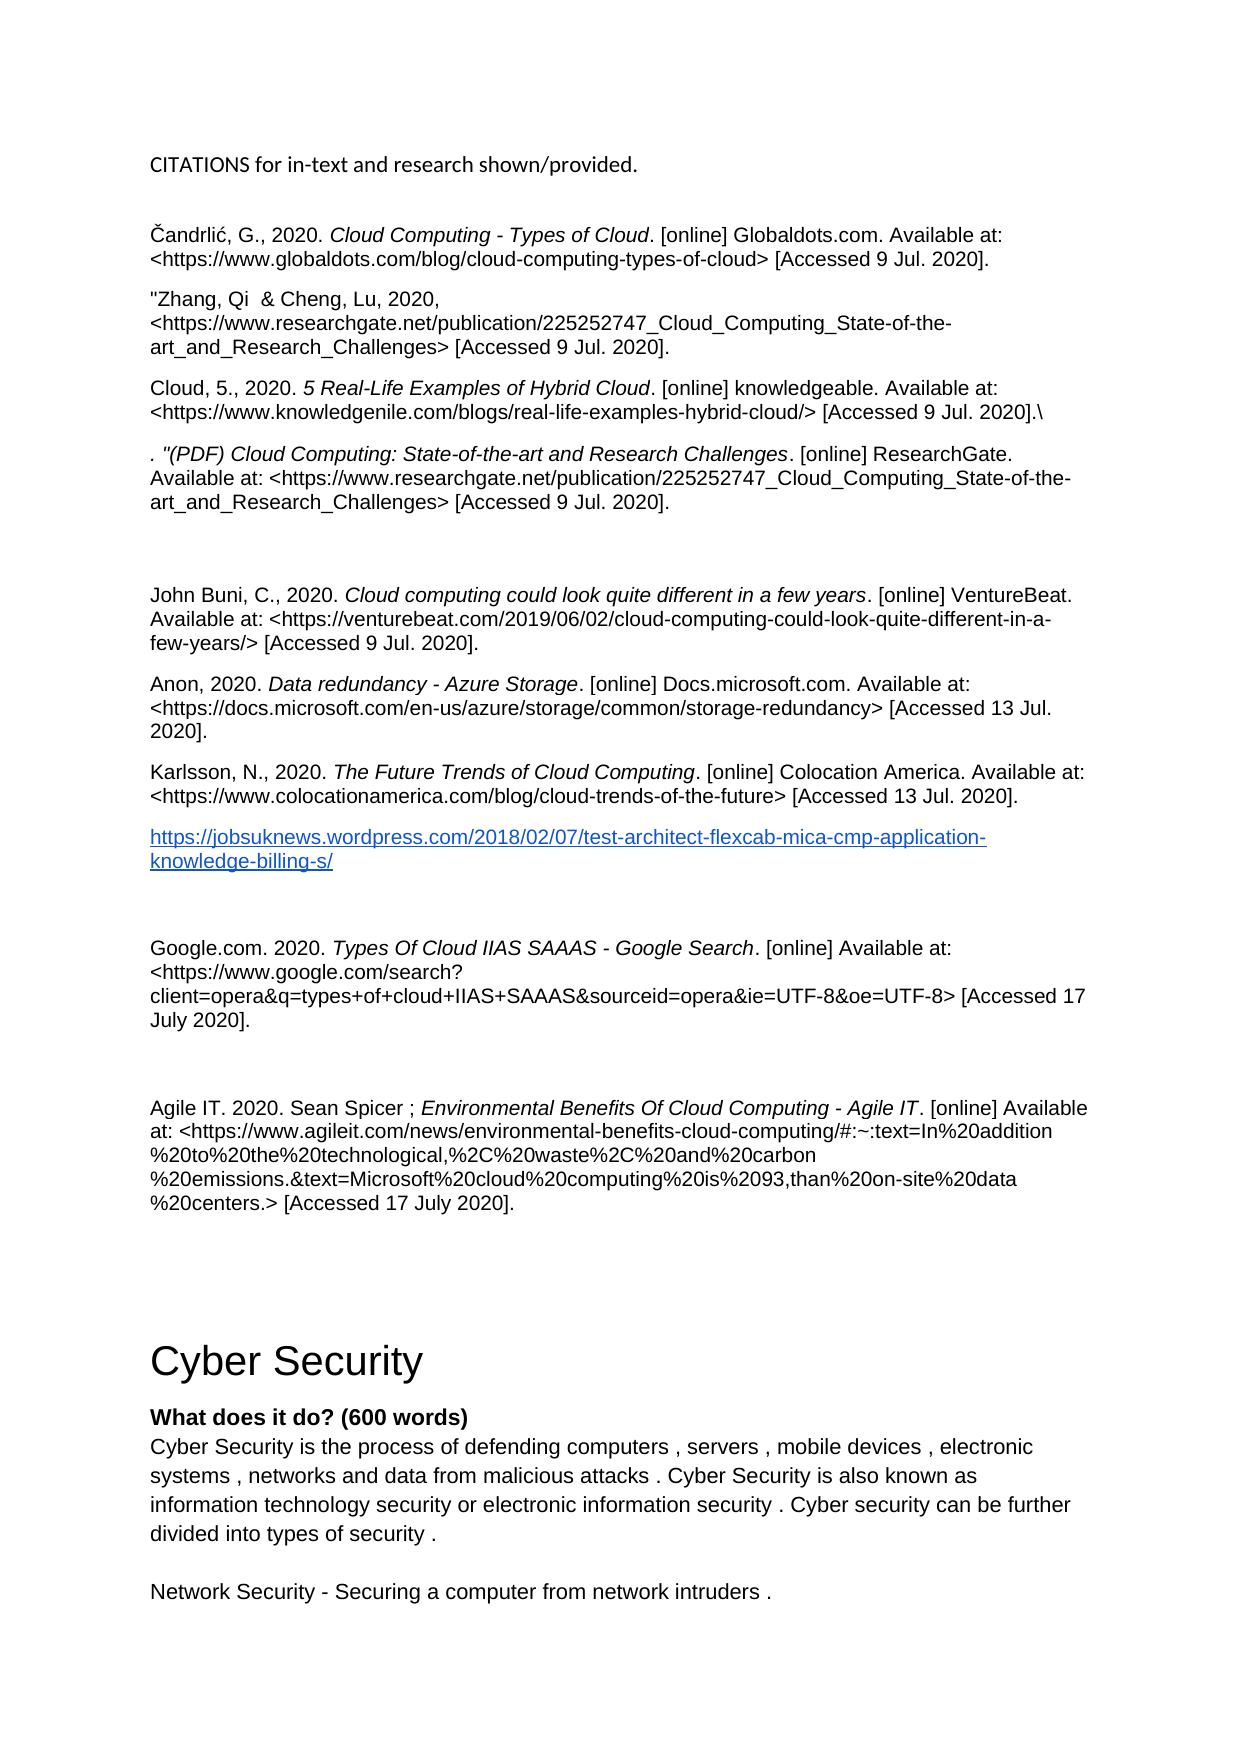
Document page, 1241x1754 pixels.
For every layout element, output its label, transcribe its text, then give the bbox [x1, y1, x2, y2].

text CITATIONS for in-text and research shown/provided. [150, 150, 1090, 178]
text What does it do? (600 words) [150, 1403, 1090, 1430]
text https://jobsuknews.wordpress.com/2018/02/07/test-architect-flexcab-mica-cmp-application-knowledge-billing-s/ [150, 824, 1090, 872]
text Agile IT. 2020. Sean Spicer ; Environmental Benefits Of Cloud Computing - Agile IT. [online] Available at: <https://www.agileit.com/news/environmental-benefits-cloud-computing/#:~:text=In%20addition%20to%20the%20technological,%2C%20waste%2C%20and%20carbon%20emissions.&text=Microsoft%20cloud%20computing%20is%2093,than%20on-site%20data%20centers.> [Accessed 17 July 2020]. [515, 1095, 1090, 1215]
text Cyber Security is the process of defending computers , servers , mobile devices , electronic systems , networks and data from malicious attacks . Cyber Security is also known as information technology security or electronic information security . Cyber security can be further divided into types of security . [150, 1434, 1090, 1546]
text Anon, 2020. Data redundancy - Azure Storage. [online] Docs.microsoft.com. Available at: <https://docs.microsoft.com/en-us/azure/storage/common/storage-redundancy> [Accessed 13 Jul. 2020]. [208, 671, 1090, 743]
text Cyber Security [150, 1336, 1090, 1384]
text . "(PDF) Cloud Computing: State-of-the-art and Research Challenges. [online] ResearchGate. Available at: <https://www.researchgate.net/publication/225252747_Cloud_Computing_State-of-the-art_and_Research_Challenges> [Accessed 9 Jul. 2020]. [150, 440, 1090, 566]
text Čandrlić, G., 2020. Cloud Computing - Types of Cloud. [online] Globaldots.com. Available at: <https://www.globaldots.com/blog/cloud-computing-types-of-cloud> [Accessed 9 Jul. 2020]. [150, 195, 1090, 271]
text Google.com. 2020. Types Of Cloud IIAS SAAAS - Google Search. [online] Available at: <https://www.google.com/search?client=opera&q=types+of+cloud+IIAS+SAAAS&sourceid=opera&ie=UTF-8&oe=UTF-8> [Accessed 17 July 2020]. [251, 936, 1090, 1032]
text Network Security - Securing a computer from network intruders . [150, 1578, 1090, 1604]
text John Buni, C., 2020. Cloud computing could look quite different in a few years. [online] VentureBeat. Available at: <https://venturebeat.com/2019/06/02/cloud-computing-could-look-quite-different-in-a-few-years/> [Accessed 9 Jul. 2020]. [479, 583, 1090, 655]
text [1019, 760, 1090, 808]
text "Zhang, Qi & Cheng, Lu, 2020, <https://www.researchgate.net/publication/225252747_Cloud_Computing_State-of-the-art_and_Research_Challenges> [Accessed 9 Jul. 2020]. [440, 287, 1090, 359]
